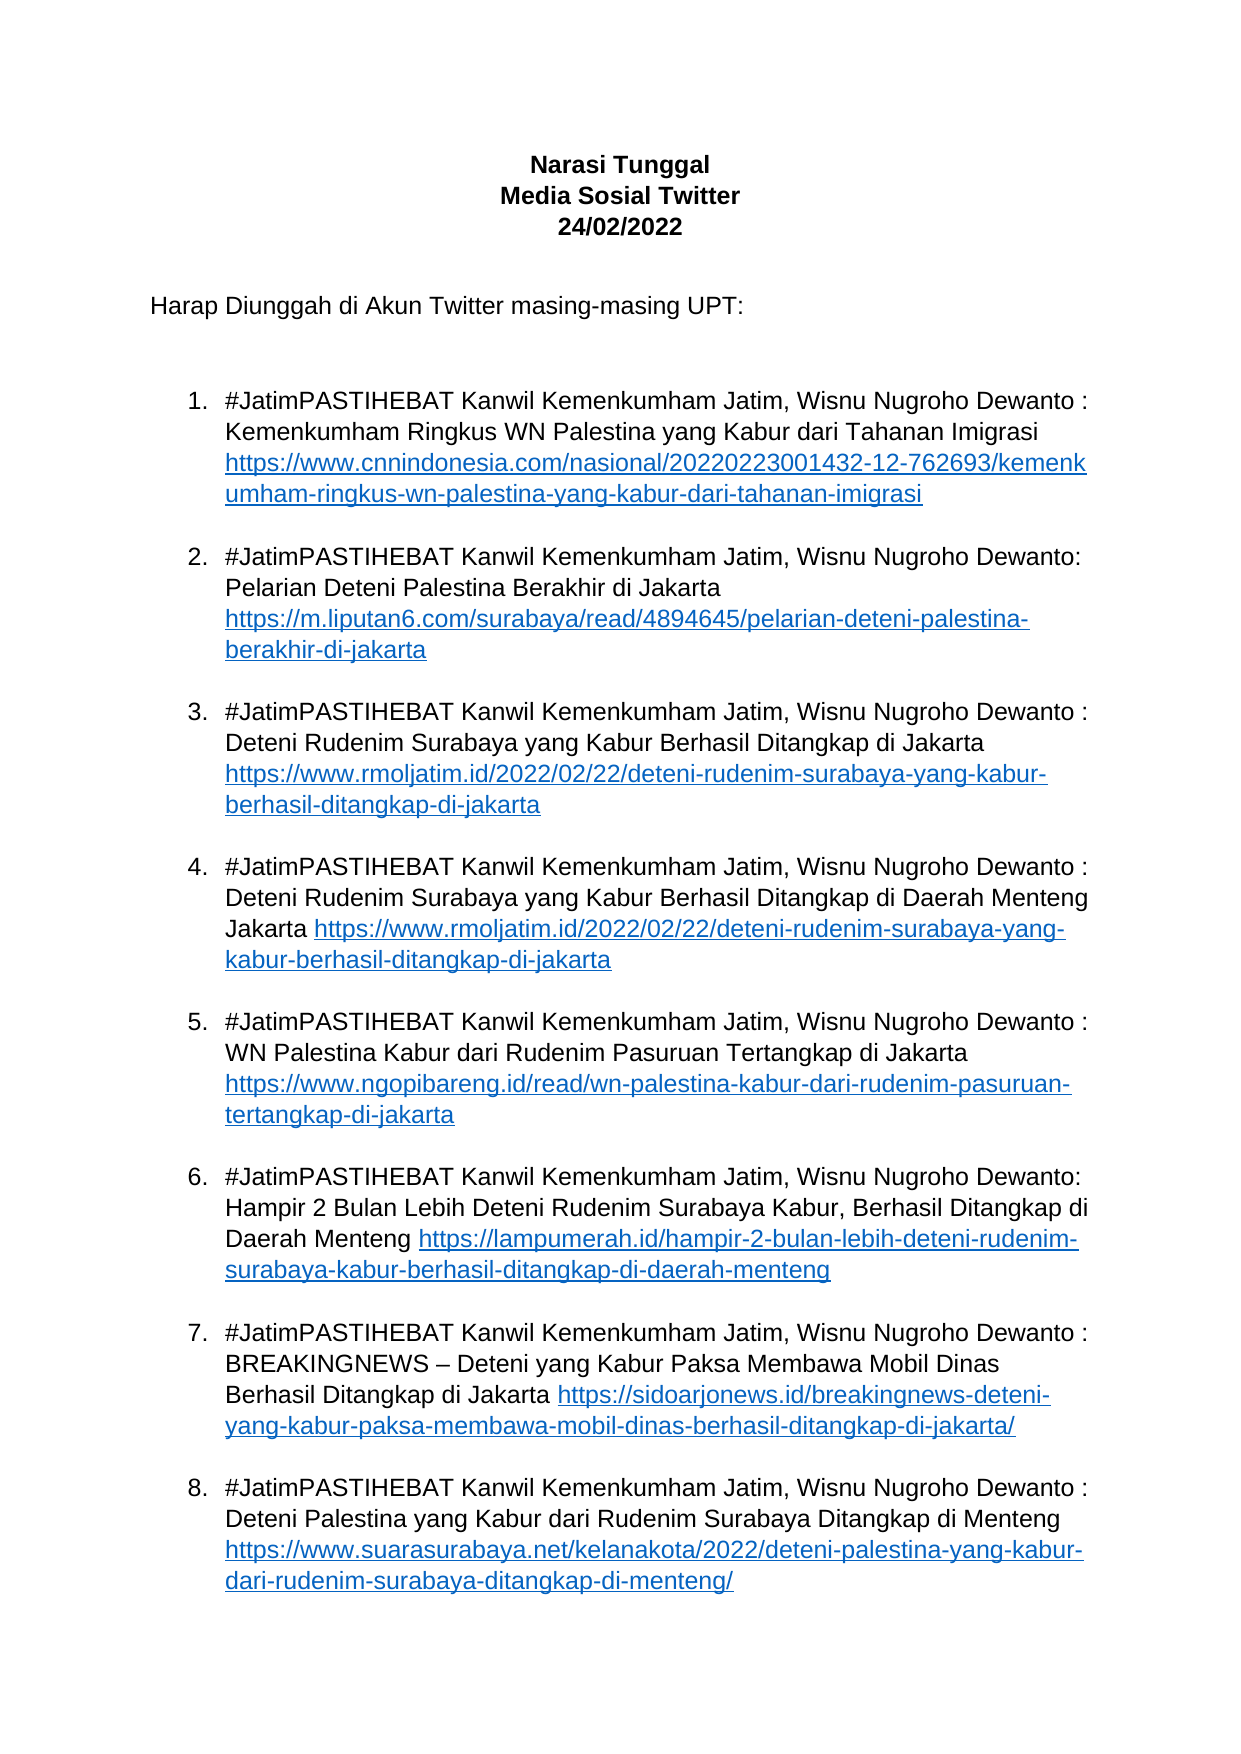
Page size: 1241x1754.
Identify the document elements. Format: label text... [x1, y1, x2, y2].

list #JatimPASTIHEBAT Kanwil Kemenkumham Jatim, Wisnu Nugroho Dewanto : Deteni Rudenim Surabaya yang Kabur Berhasil Ditangkap di Daerah Menteng Jakarta https://www.rmoljatim.id/2022/02/22/deteni-rudenim-surabaya-yang-kabur-berhasil-ditangkap-di-jakarta [187, 852, 1090, 974]
list #JatimPASTIHEBAT Kanwil Kemenkumham Jatim, Wisnu Nugroho Dewanto : Kemenkumham Ringkus WN Palestina yang Kabur dari Tahanan Imigrasi https://www.cnnindonesia.com/nasional/20220223001432-12-762693/kemenkumham-ringkus-wn-palestina-yang-kabur-dari-tahanan-imigrasi [187, 386, 1090, 508]
text Harap Diunggah di Akun Twitter masing-masing UPT: [150, 291, 1090, 319]
list #JatimPASTIHEBAT Kanwil Kemenkumham Jatim, Wisnu Nugroho Dewanto : WN Palestina Kabur dari Rudenim Pasuruan Tertangkap di Jakarta https://www.ngopibareng.id/read/wn-palestina-kabur-dari-rudenim-pasuruan-tertangkap-di-jakarta [187, 1007, 1090, 1129]
list #JatimPASTIHEBAT Kanwil Kemenkumham Jatim, Wisnu Nugroho Dewanto : Deteni Palestina yang Kabur dari Rudenim Surabaya Ditangkap di Menteng https://www.suarasurabaya.net/kelanakota/2022/deteni-palestina-yang-kabur-dari-rudenim-surabaya-ditangkap-di-menteng/ [187, 1473, 1090, 1594]
list #JatimPASTIHEBAT Kanwil Kemenkumham Jatim, Wisnu Nugroho Dewanto : Deteni Rudenim Surabaya yang Kabur Berhasil Ditangkap di Jakarta https://www.rmoljatim.id/2022/02/22/deteni-rudenim-surabaya-yang-kabur-berhasil-ditangkap-di-jakarta [187, 697, 1090, 818]
list #JatimPASTIHEBAT Kanwil Kemenkumham Jatim, Wisnu Nugroho Dewanto: Hampir 2 Bulan Lebih Deteni Rudenim Surabaya Kabur, Berhasil Ditangkap di Daerah Menteng https://lampumerah.id/hampir-2-bulan-lebih-deteni-rudenim-surabaya-kabur-berhasil-ditangkap-di-daerah-menteng [187, 1162, 1090, 1284]
list #JatimPASTIHEBAT Kanwil Kemenkumham Jatim, Wisnu Nugroho Dewanto: Pelarian Deteni Palestina Berakhir di Jakarta https://m.liputan6.com/surabaya/read/4894645/pelarian-deteni-palestina-berakhir-di-jakarta [187, 541, 1090, 663]
text Narasi Tunggal [150, 150, 1090, 179]
text Media Sosial Twitter [150, 181, 1090, 210]
text 24/02/2022 [150, 212, 1090, 241]
